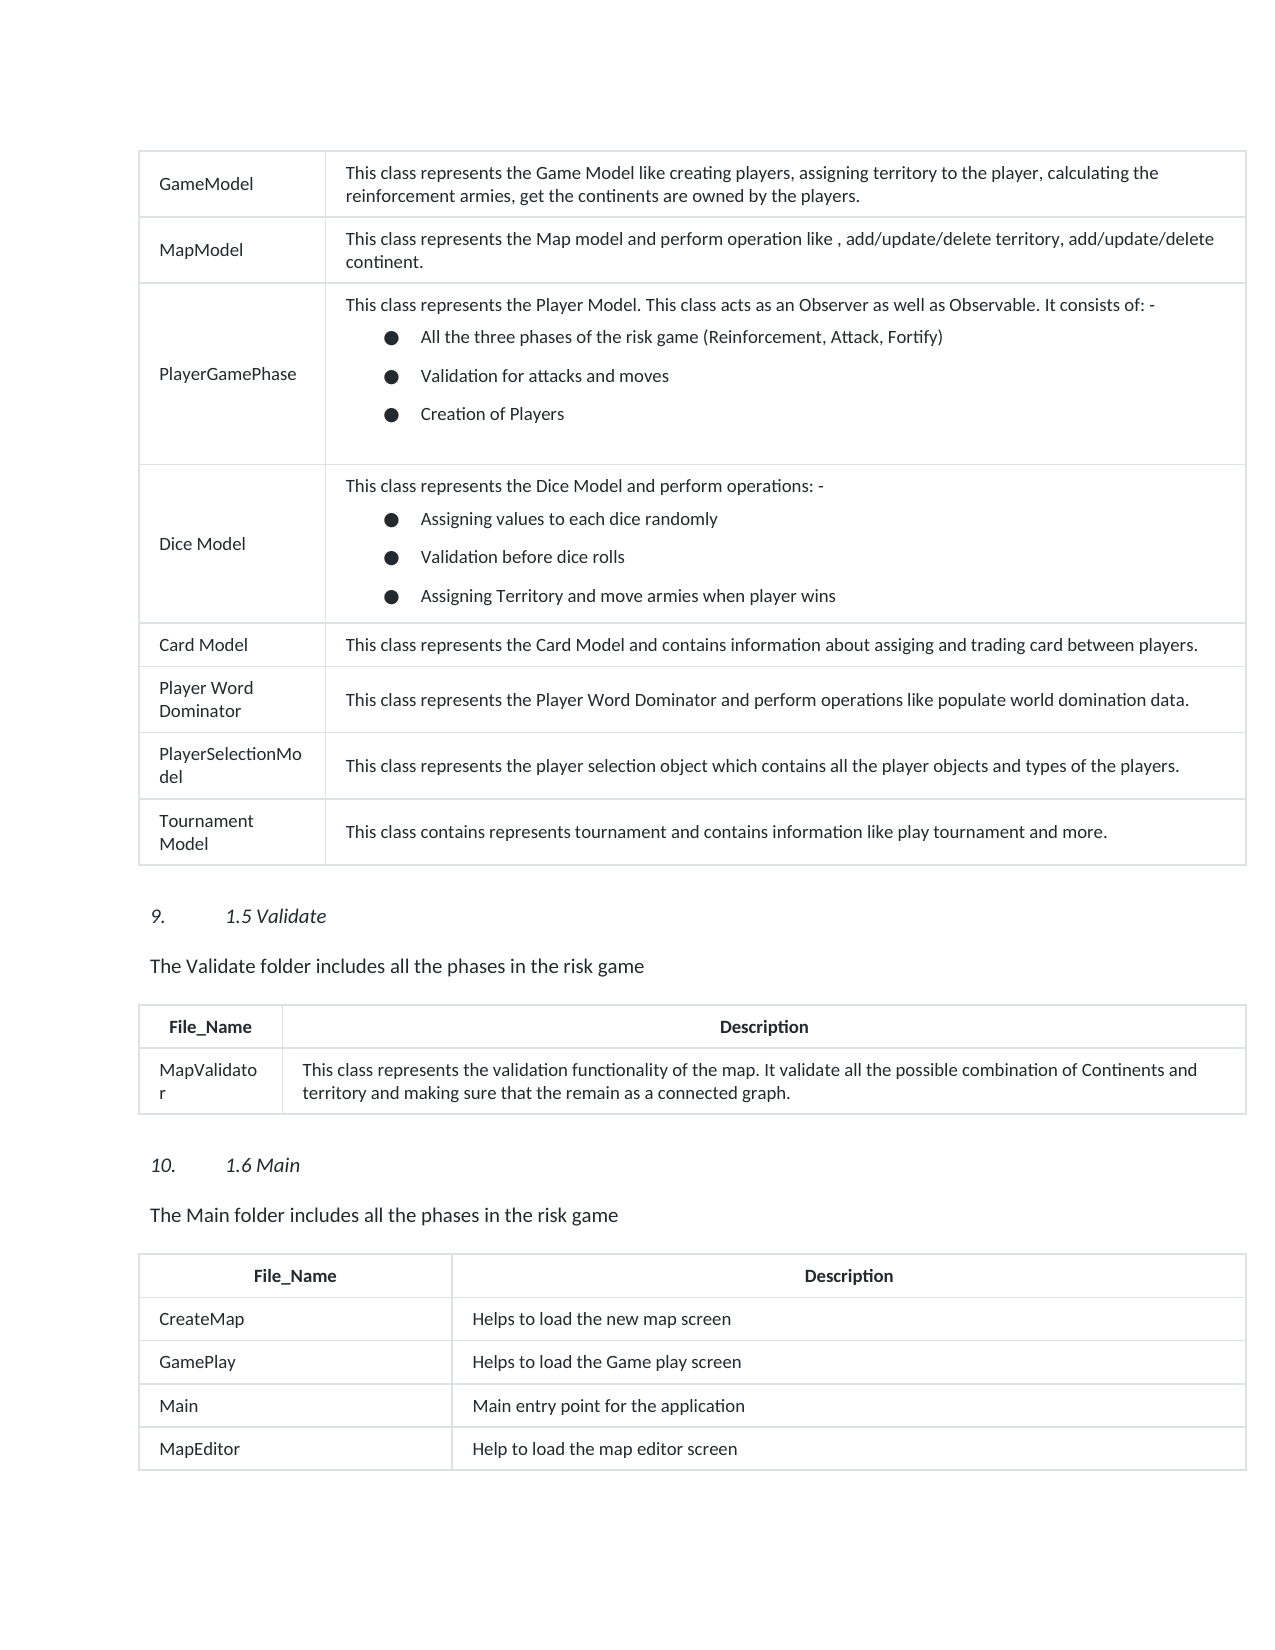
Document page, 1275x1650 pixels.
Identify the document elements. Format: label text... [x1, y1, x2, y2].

table_cell Player Word Dominator [140, 667, 325, 732]
table_cell PlayerSelectionModel [140, 733, 325, 798]
table_header Description [283, 1006, 1245, 1047]
table_cell This class represents the Map model and perform operation like , add/update/delete territory, add/update/delete continent. [326, 218, 1245, 282]
table_cell This class represents the Game Model like creating players, assigning territory to the player, calculating the reinforcement armies, get the continents are owned by the players. [326, 152, 1245, 216]
table_cell This class represents the Player Word Dominator and perform operations like populate world domination data. [326, 667, 1245, 732]
table_cell This class represents the player selection object which contains all the player objects and types of the players. [326, 733, 1245, 798]
table_cell This class represents the Player Model. This class acts as an Observer as well as Observable. It consists of: - All the three phases of the risk game (Reinforcement, Attack, Fortify) Validation for attacks and moves Creation of Players [326, 284, 1245, 464]
table_cell GamePlay [140, 1341, 451, 1383]
subtitle 1.5 Validate [150, 903, 1125, 928]
text The Main folder includes all the phases in the risk game [150, 1203, 1125, 1228]
table_header Description [453, 1255, 1245, 1296]
table_cell MapValidator [140, 1049, 282, 1113]
table_header File_Name [140, 1006, 282, 1047]
table_cell GameModel [140, 152, 325, 216]
table_header File_Name [140, 1255, 451, 1296]
table_cell Help to load the map editor screen [453, 1428, 1245, 1469]
table_cell MapEditor [140, 1428, 451, 1469]
table_cell Helps to load the new map screen [453, 1298, 1245, 1339]
table_cell Dice Model [140, 465, 325, 622]
subtitle 1.6 Main [150, 1152, 1125, 1178]
table_cell This class represents the validation functionality of the map. It validate all the possible combination of Continents and territory and making sure that the remain as a connected graph. [283, 1049, 1245, 1113]
table_cell Tournament Model [140, 800, 325, 864]
table_cell PlayerGamePhase [140, 284, 325, 464]
table_cell This class represents the Card Model and contains information about assiging and trading card between players. [326, 624, 1245, 666]
table_cell CreateMap [140, 1298, 451, 1339]
table_cell Main [140, 1385, 451, 1426]
table_cell MapModel [140, 218, 325, 282]
table_cell Main entry point for the application [453, 1385, 1245, 1426]
table_cell This class contains represents tournament and contains information like play tournament and more. [326, 800, 1245, 864]
table_cell Card Model [140, 624, 325, 666]
table_cell Helps to load the Game play screen [453, 1341, 1245, 1383]
text The Validate folder includes all the phases in the risk game [150, 953, 1125, 979]
